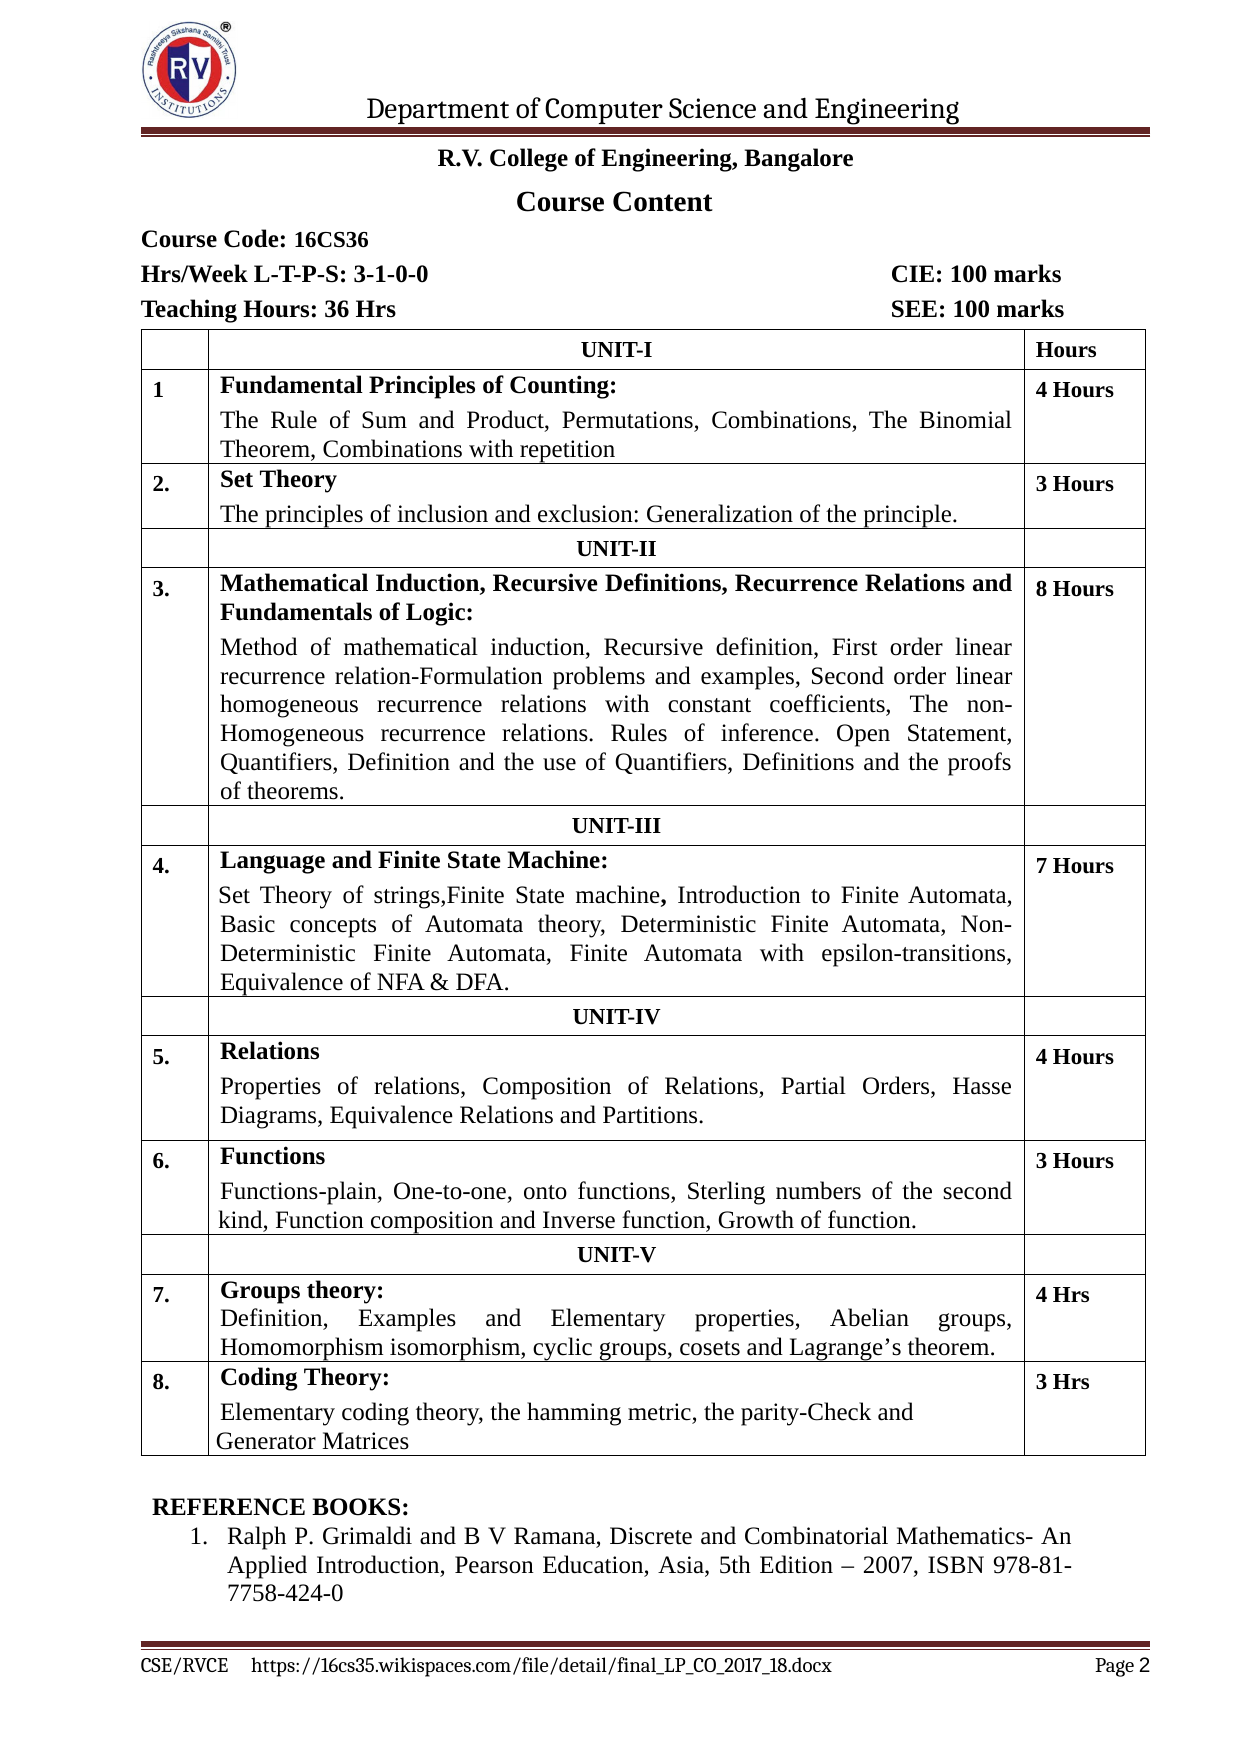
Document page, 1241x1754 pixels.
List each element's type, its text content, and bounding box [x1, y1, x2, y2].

table_cell 1 [142, 370, 208, 463]
table_cell 3 Hrs [1025, 1362, 1145, 1454]
table_cell 3. [142, 568, 208, 804]
table_header [142, 330, 208, 369]
text Course Code: 16CS36 [141, 224, 1150, 253]
table_cell Coding Theory: Elementary coding theory, the hamming metric, the parity-Check and Generator Matrices [209, 1362, 1024, 1454]
table_cell 4 Hrs [1025, 1275, 1145, 1361]
table_header UNIT-I [209, 330, 1024, 369]
table_cell Fundamental Principles of Counting: The Rule of Sum and Product, Permutations, Combinations, The Binomial Theorem, Combinations with repetition [209, 370, 1024, 463]
table_cell [1025, 1235, 1145, 1274]
table_cell 8 Hours [1025, 568, 1145, 804]
table_cell [1025, 529, 1145, 567]
table_cell 4. [142, 846, 208, 996]
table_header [141, 1492, 1084, 1612]
table_cell [1025, 997, 1145, 1035]
table_cell UNIT-II [209, 529, 1024, 567]
table_cell Language and Finite State Machine: Set Theory of strings,Finite State machine, Introduction to Finite Automata, Basic concepts of Automata theory, Deterministic Finite Automata, Non-Deterministic Finite Automata, Finite Automata with epsilon-transitions, Equivalence of NFA & DFA. [209, 846, 1024, 996]
table_cell 7. [142, 1275, 208, 1361]
table_cell [142, 529, 208, 567]
table_cell 4 Hours [1025, 1036, 1145, 1140]
table_cell Set Theory The principles of inclusion and exclusion: Generalization of the principle. [209, 464, 1024, 527]
table_cell UNIT-V [209, 1235, 1024, 1274]
table_cell 7 Hours [1025, 846, 1145, 996]
table_cell [142, 997, 208, 1035]
table_cell 2. [142, 464, 208, 527]
text Teaching Hours: 36 Hrs SEE: 100 marks [141, 294, 1150, 323]
text Course Content [441, 184, 1150, 218]
table_header Hours [1025, 330, 1145, 369]
table_cell [142, 1235, 208, 1274]
table_cell 6. [142, 1141, 208, 1234]
table_cell Mathematical Induction, Recursive Definitions, Recurrence Relations and Fundamentals of Logic: Method of mathematical induction, Recursive definition, First order linear recurrence relation-Formulation problems and examples, Second order linear homogeneous recurrence relations with constant coefficients, The non-Homogeneous recurrence relations. Rules of inference. Open Statement, Quantifiers, Definition and the use of Quantifiers, Definitions and the proofs of theorems. [209, 568, 1024, 804]
table_cell 4 Hours [1025, 370, 1145, 463]
table_cell Groups theory: Definition, Examples and Elementary properties, Abelian groups, Homomorphism isomorphism, cyclic groups, cosets and Lagrange’s theorem. [209, 1275, 1024, 1361]
table_cell Relations Properties of relations, Composition of Relations, Partial Orders, Hasse Diagrams, Equivalence Relations and Partitions. [209, 1036, 1024, 1140]
picture [140, 21, 238, 119]
table_cell UNIT-IV [209, 997, 1024, 1035]
table_cell [142, 806, 208, 844]
table_cell Functions Functions-plain, One-to-one, onto functions, Sterling numbers of the second kind, Function composition and Inverse function, Growth of function. [209, 1141, 1024, 1234]
table_cell 5. [142, 1036, 208, 1140]
table_cell 8. [142, 1362, 208, 1454]
table_cell UNIT-III [209, 806, 1024, 844]
table_cell 3 Hours [1025, 464, 1145, 527]
text Hrs/Week L-T-P-S: 3-1-0-0 CIE: 100 marks [141, 259, 1150, 288]
table_cell [1025, 806, 1145, 844]
table_cell 3 Hours [1025, 1141, 1145, 1234]
